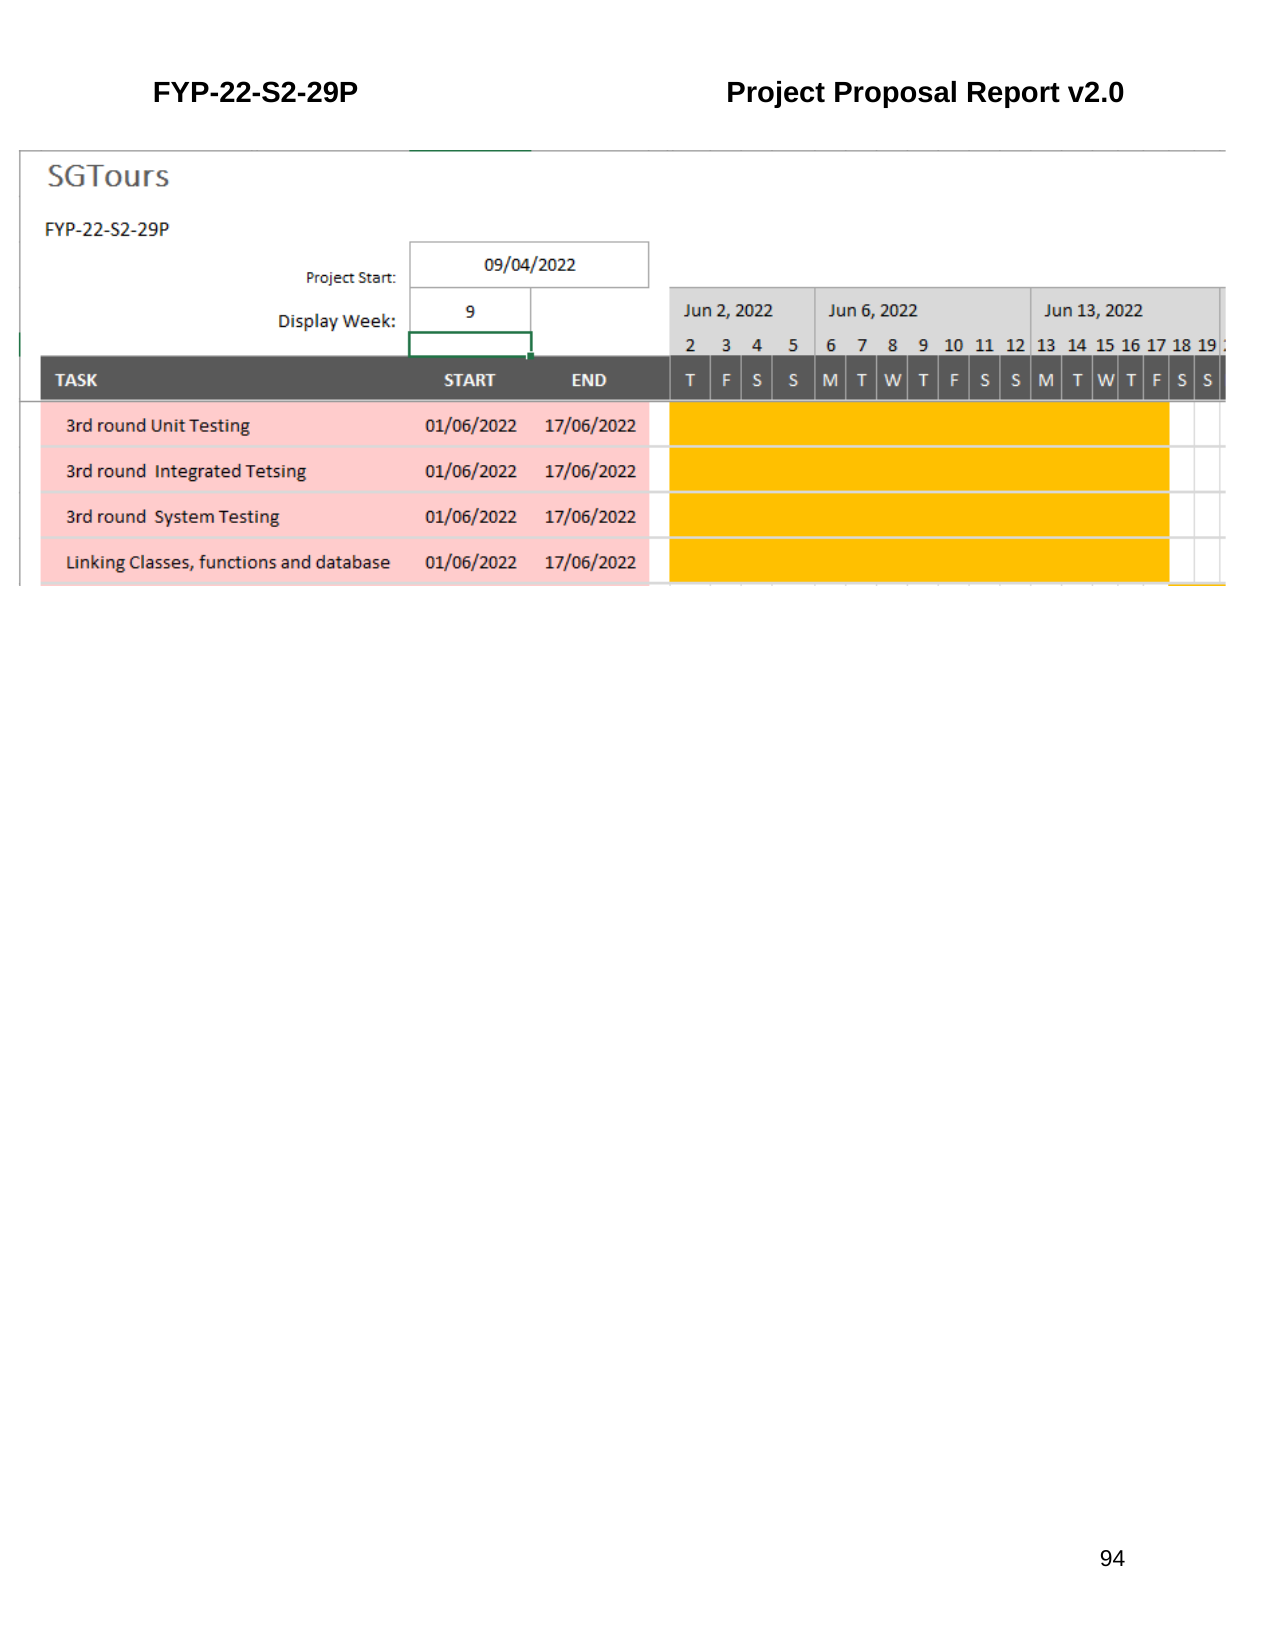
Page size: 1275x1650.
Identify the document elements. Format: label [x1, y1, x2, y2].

picture [18, 150, 1226, 586]
